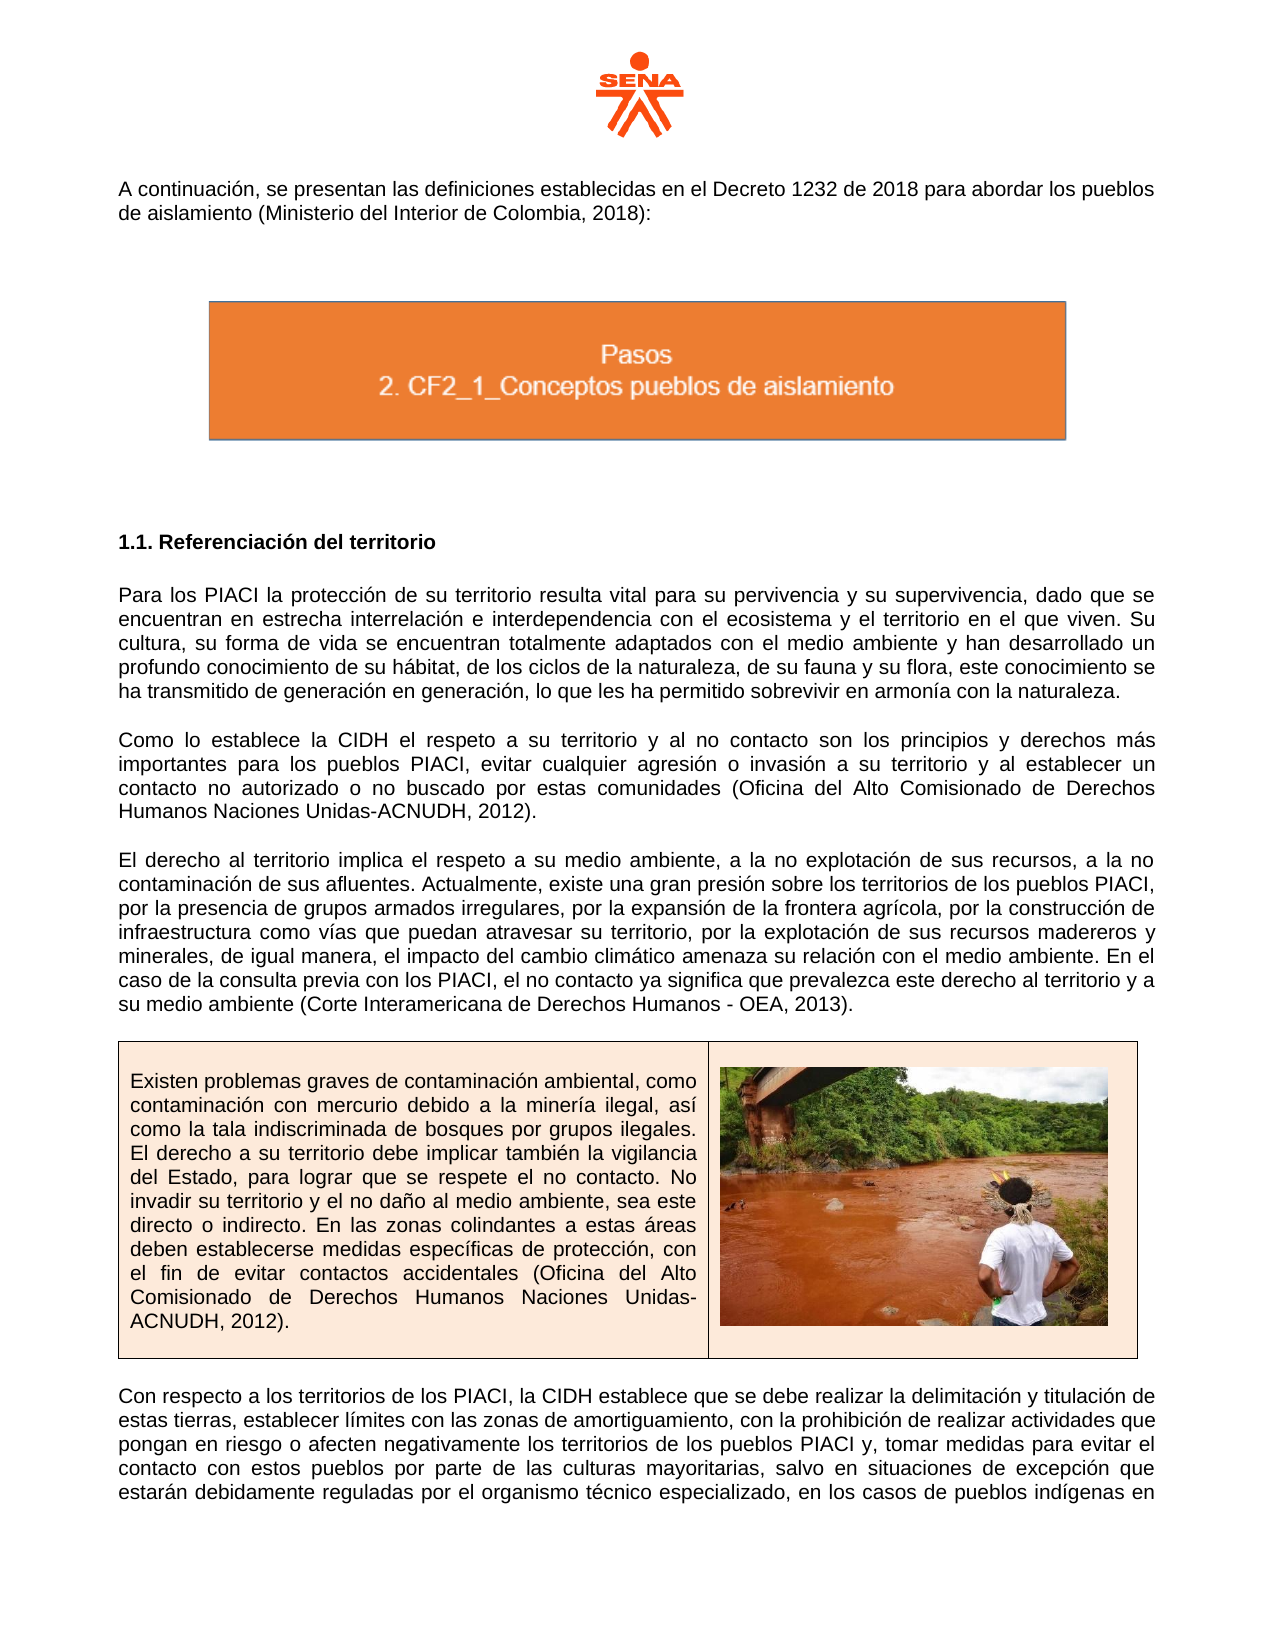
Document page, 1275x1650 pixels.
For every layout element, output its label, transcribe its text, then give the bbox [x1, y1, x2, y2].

table_header Existen problemas graves de contaminación ambiental, como contaminación con mercurio debido a la minería ilegal, así como la tala indiscriminada de bosques por grupos ilegales. El derecho a su territorio debe implicar también la vigilancia del Estado, para lograr que se respete el no contacto. No invadir su territorio y el no daño al medio ambiente, sea este directo o indirecto. En las zonas colindantes a estas áreas deben establecerse medidas específicas de protección, con el fin de evitar contactos accidentales (Oficina del Alto Comisionado de Derechos Humanos Naciones Unidas-ACNUDH, 2012). [119, 1042, 708, 1358]
picture [720, 1067, 1108, 1326]
text Para los PIACI la protección de su territorio resulta vital para su pervivencia y su supervivencia, dado que se encuentran en estrecha interrelación e interdependencia con el ecosistema y el territorio en el que viven. Su cultura, su forma de vida se encuentran totalmente adaptados con el medio ambiente y han desarrollado un profundo conocimiento de su hábitat, de los ciclos de la naturaleza, de su fauna y su flora, este conocimiento se ha transmitido de generación en generación, lo que les ha permitido sobrevivir en armonía con la naturaleza. [118, 583, 1157, 702]
picture [585, 48, 690, 142]
picture [208, 301, 1067, 444]
text A continuación, se presentan las definiciones establecidas en el Decreto 1232 de 2018 para abordar los pueblos de aislamiento (Ministerio del Interior de Colombia, 2018): [118, 177, 1157, 225]
text Como lo establece la CIDH el respeto a su territorio y al no contacto son los principios y derechos más importantes para los pueblos PIACI, evitar cualquier agresión o invasión a su territorio y al establecer un contacto no autorizado o no buscado por estas comunidades (Oficina del Alto Comisionado de Derechos Humanos Naciones Unidas-ACNUDH, 2012). [118, 727, 1157, 823]
text El derecho al territorio implica el respeto a su medio ambiente, a la no explotación de sus recursos, a la no contaminación de sus afluentes. Actualmente, existe una gran presión sobre los territorios de los pueblos PIACI, por la presencia de grupos armados irregulares, por la expansión de la frontera agrícola, por la construcción de infraestructura como vías que puedan atravesar su territorio, por la explotación de sus recursos madereros y minerales, de igual manera, el impacto del cambio climático amenaza su relación con el medio ambiente. En el caso de la consulta previa con los PIACI, el no contacto ya significa que prevalezca este derecho al territorio y a su medio ambiente (Corte Interamericana de Derechos Humanos - OEA, 2013). [118, 848, 1157, 1016]
table_header [709, 1042, 1137, 1358]
text 1.1. Referenciación del territorio [118, 530, 1157, 554]
